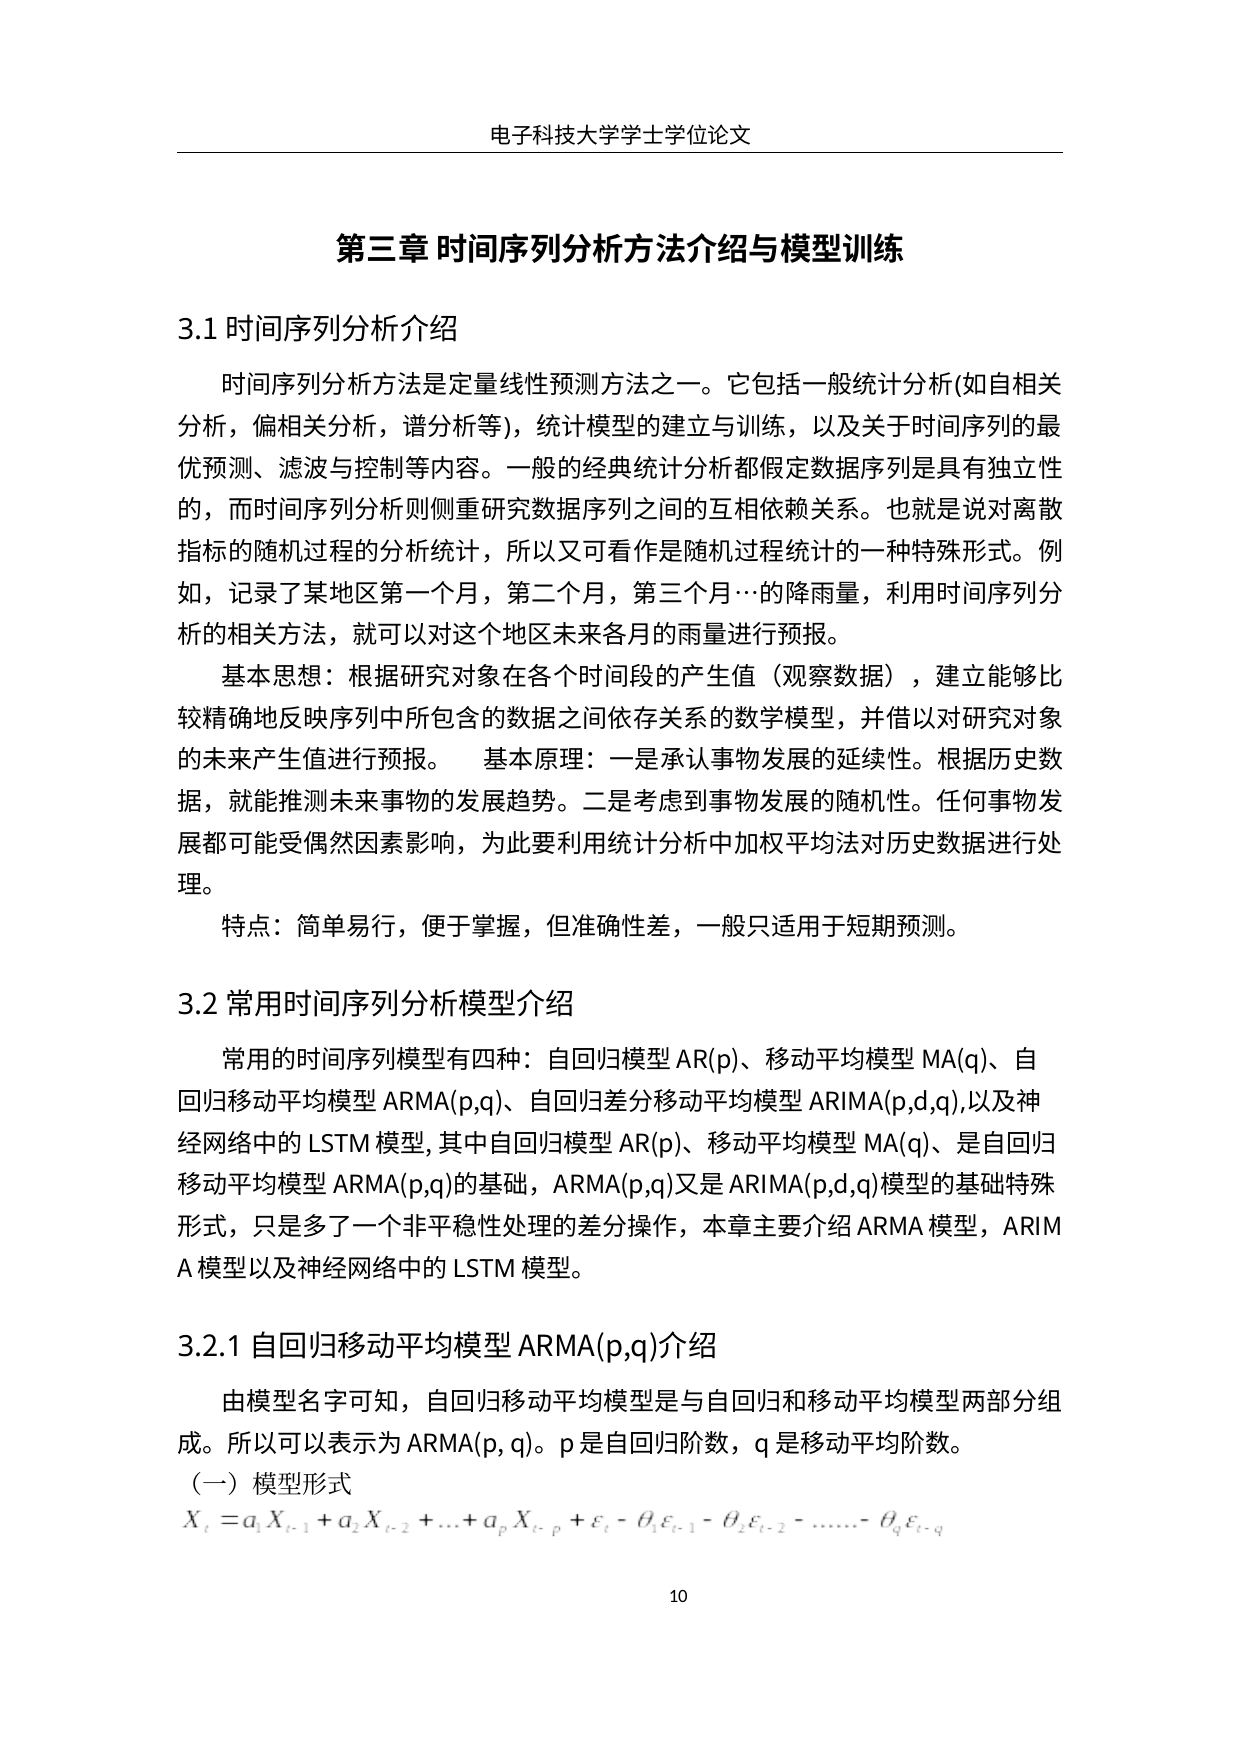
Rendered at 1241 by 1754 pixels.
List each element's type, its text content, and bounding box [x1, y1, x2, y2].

list （一）模型形式 [177, 1461, 1063, 1502]
text 基本思想：根据研究对象在各个时间段的产生值（观察数据），建立能够比较精确地反映序列中所包含的数据之间依存关系的数学模型，并借以对研究对象的未来产生值进行预报。 基本原理：一是承认事物发展的延续性。根据历史数据，就能推测未来事物的发展趋势。二是考虑到事物发展的随机性。任何事物发展都可能受偶然因素影响，为此要利用统计分析中加权平均法对历史数据进行处理。 [177, 652, 1063, 902]
text 时间序列分析方法是定量线性预测方法之一。它包括一般统计分析(如自相关分析，偏相关分析，谱分析等)，统计模型的建立与训练，以及关于时间序列的最优预测、滤波与控制等内容。一般的经典统计分析都假定数据序列是具有独立性的，而时间序列分析则侧重研究数据序列之间的互相依赖关系。也就是说对离散指标的随机过程的分析统计，所以又可看作是随机过程统计的一种特殊形式。例如，记录了某地区第一个月，第二个月，第三个月…的降雨量，利用时间序列分析的相关方法，就可以对这个地区未来各月的雨量进行预报。 [177, 361, 1063, 652]
text 第三章 时间序列分析方法介绍与模型训练 [177, 227, 1063, 269]
subtitle 3.2 常用时间序列分析模型介绍 [177, 981, 1063, 1023]
text 特点：简单易行，便于掌握，但准确性差，一般只适用于短期预测。 [177, 902, 1063, 944]
subtitle 3.1 时间序列分析介绍 [177, 306, 1063, 348]
text 常用的时间序列模型有四种：自回归模型 AR(p)、移动平均模型 MA(q)、自回归移动平均模型 ARMA(p,q)、自回归差分移动平均模型 ARIMA(p,d,q),以及神经网络中的LSTM模型, 其中自回归模型 AR(p)、移动平均模型 MA(q)、是自回归移动平均模型 ARMA(p,q)的基础，ARMA(p,q)又是ARIMA(p,d,q)模型的基础特殊形式，只是多了一个非平稳性处理的差分操作，本章主要介绍ARMA模型，ARIMA模型以及神经网络中的LSTM模型。 [177, 1036, 1063, 1286]
text 由模型名字可知，自回归移动平均模型是与自回归和移动平均模型两部分组成。所以可以表示为ARMA(p, q)。p是自回归阶数，q是移动平均阶数。 [177, 1377, 1063, 1461]
subtitle 3.2.1 自回归移动平均模型ARMA(p,q)介绍 [177, 1323, 1063, 1365]
